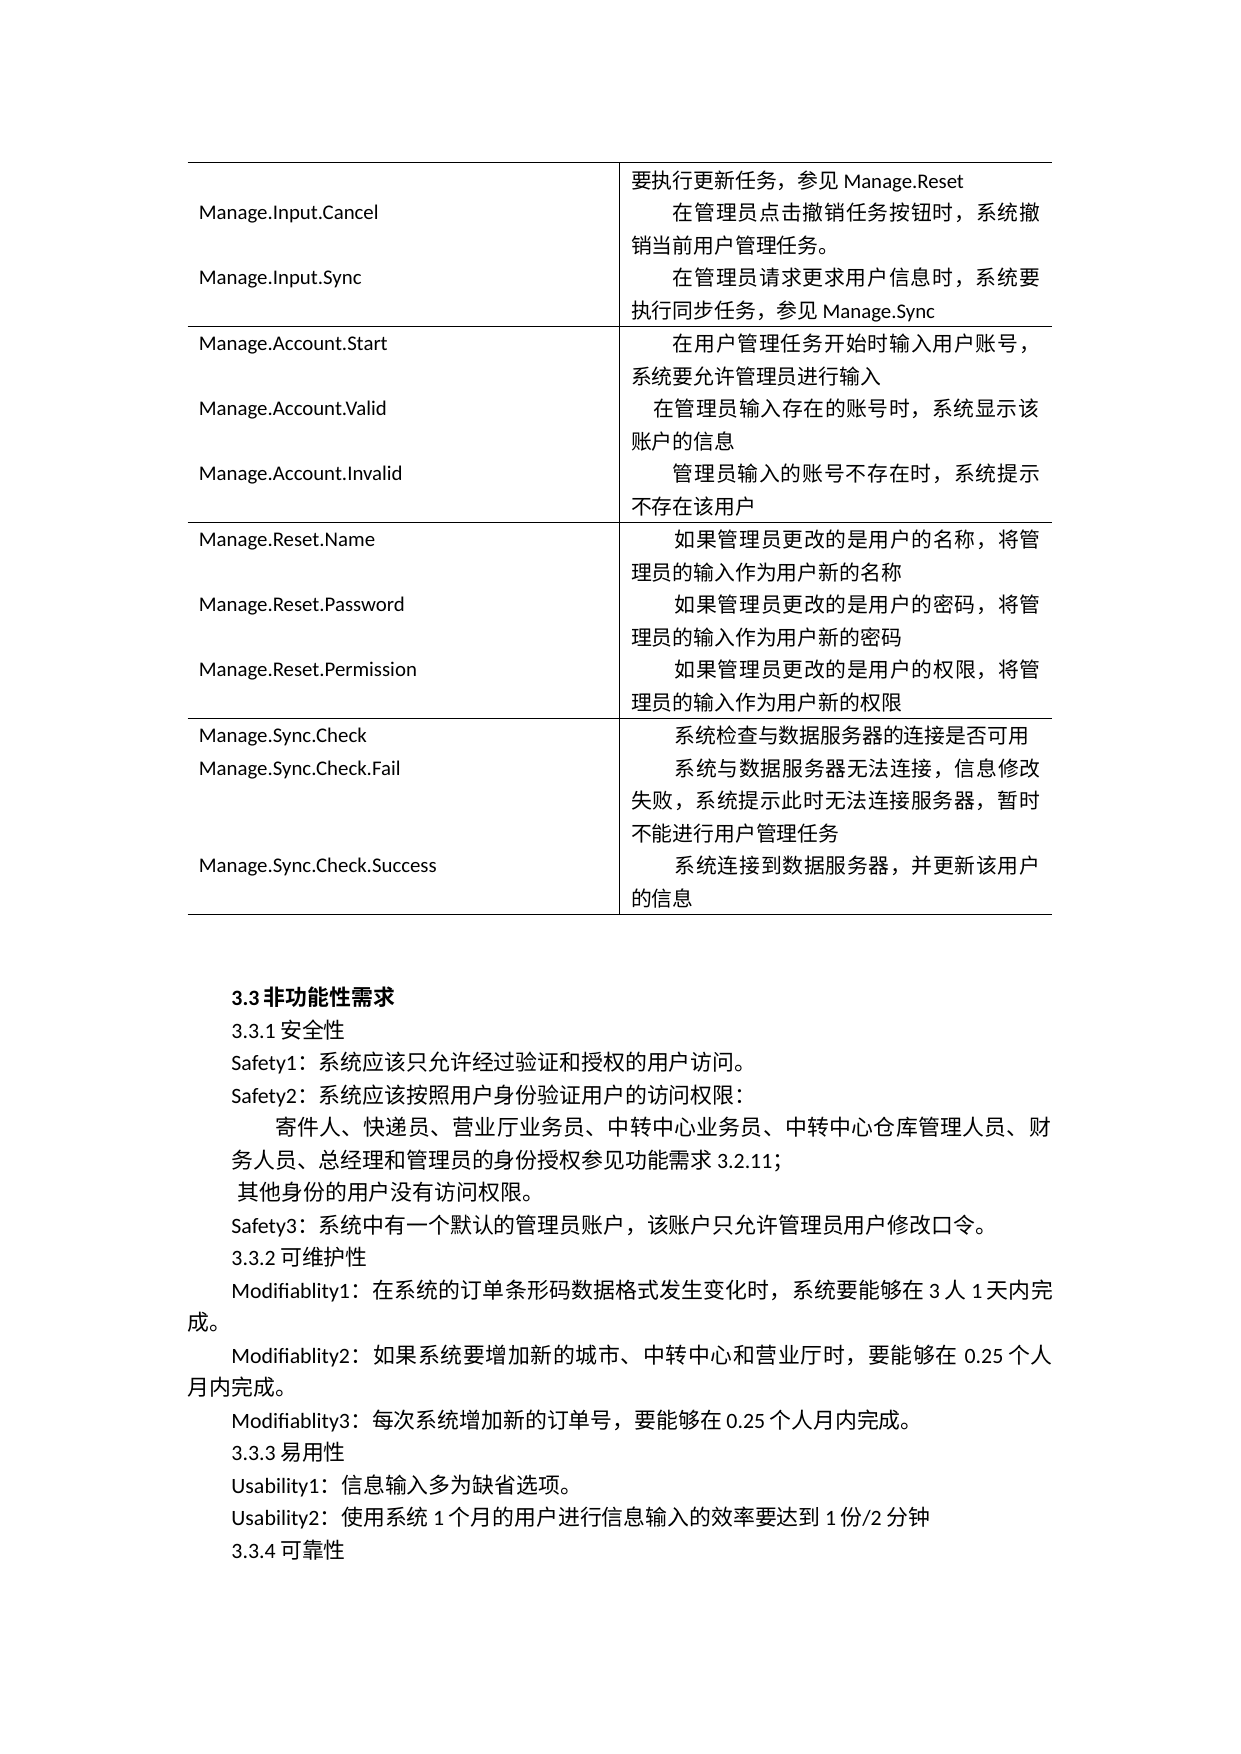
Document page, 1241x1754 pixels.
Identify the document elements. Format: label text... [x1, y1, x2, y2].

table_cell Manage.Reset.Name Manage.Reset.Password Manage.Reset.Permission [188, 523, 619, 718]
text 3.3.3易用性 [187, 1435, 1053, 1467]
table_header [620, 163, 1052, 326]
text 3.3.2可维护性 [187, 1240, 1053, 1272]
text 3.3.4可靠性 [187, 1532, 1053, 1565]
table_cell Manage.Sync.Check Manage.Sync.Check.Fail Manage.Sync.Check.Success [188, 719, 619, 914]
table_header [188, 163, 619, 326]
text 3.3.1安全性 [187, 1012, 1053, 1045]
text Safety1：系统应该只允许经过验证和授权的用户访问。 [187, 1045, 1053, 1077]
text Usability1：信息输入多为缺省选项。 [187, 1467, 1053, 1500]
text Safety2：系统应该按照用户身份验证用户的访问权限： [187, 1077, 1053, 1110]
text Safety3：系统中有一个默认的管理员账户，该账户只允许管理员用户修改口令。 [187, 1207, 1053, 1240]
text Modifiablity3：每次系统增加新的订单号，要能够在0.25个人月内完成。 [187, 1402, 1053, 1435]
table_cell 如果管理员更改的是用户的名称，将管理员的输入作为用户新的名称 如果管理员更改的是用户的密码，将管理员的输入作为用户新的密码 如果管理员更改的是用户的权限，将管理员的输入作为用户新的权限 [620, 523, 1052, 718]
text 3.3非功能性需求 [187, 980, 1053, 1012]
text Modifiablity1：在系统的订单条形码数据格式发生变化时，系统要能够在3人1天内完成。 [187, 1272, 1053, 1337]
table_cell Manage.Account.Start Manage.Account.Valid Manage.Account.Invalid [188, 327, 619, 522]
text 其他身份的用户没有访问权限。 [187, 1175, 1053, 1207]
text Modifiablity2：如果系统要增加新的城市、中转中心和营业厅时，要能够在0.25个人月内完成。 [187, 1337, 1053, 1402]
table_cell 在用户管理任务开始时输入用户账号，系统要允许管理员进行输入 在管理员输入存在的账号时，系统显示该账户的信息 管理员输入的账号不存在时，系统提示不存在该用户 [620, 327, 1052, 522]
text Usability2：使用系统1个月的用户进行信息输入的效率要达到1份/2分钟 [187, 1500, 1053, 1532]
text 寄件人、快递员、营业厅业务员、中转中心业务员、中转中心仓库管理人员、财务人员、总经理和管理员的身份授权参见功能需求3.2.11； [231, 1110, 1053, 1175]
table_cell 系统检查与数据服务器的连接是否可用 系统与数据服务器无法连接，信息修改失败，系统提示此时无法连接服务器，暂时不能进行用户管理任务 系统连接到数据服务器，并更新该用户的信息 [620, 719, 1052, 914]
